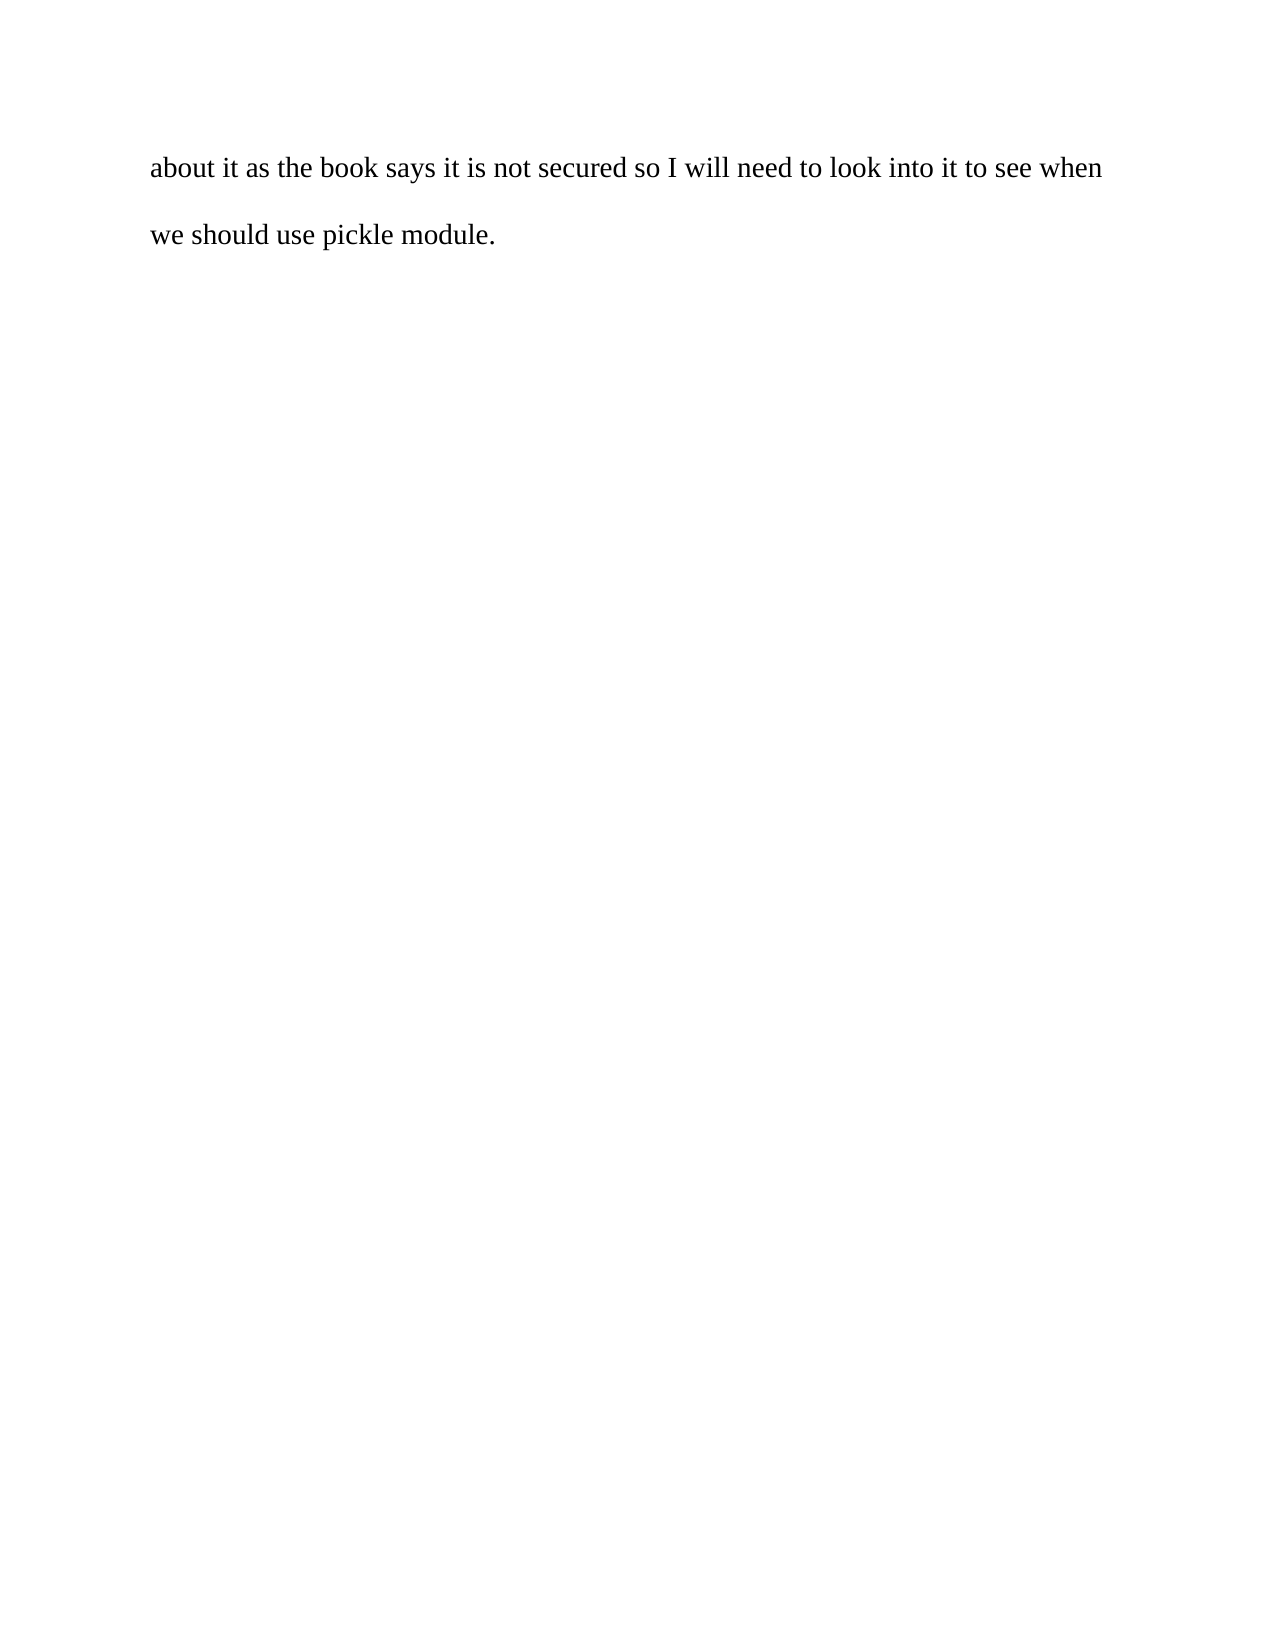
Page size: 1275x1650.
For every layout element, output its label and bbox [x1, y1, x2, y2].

text [150, 150, 1125, 251]
